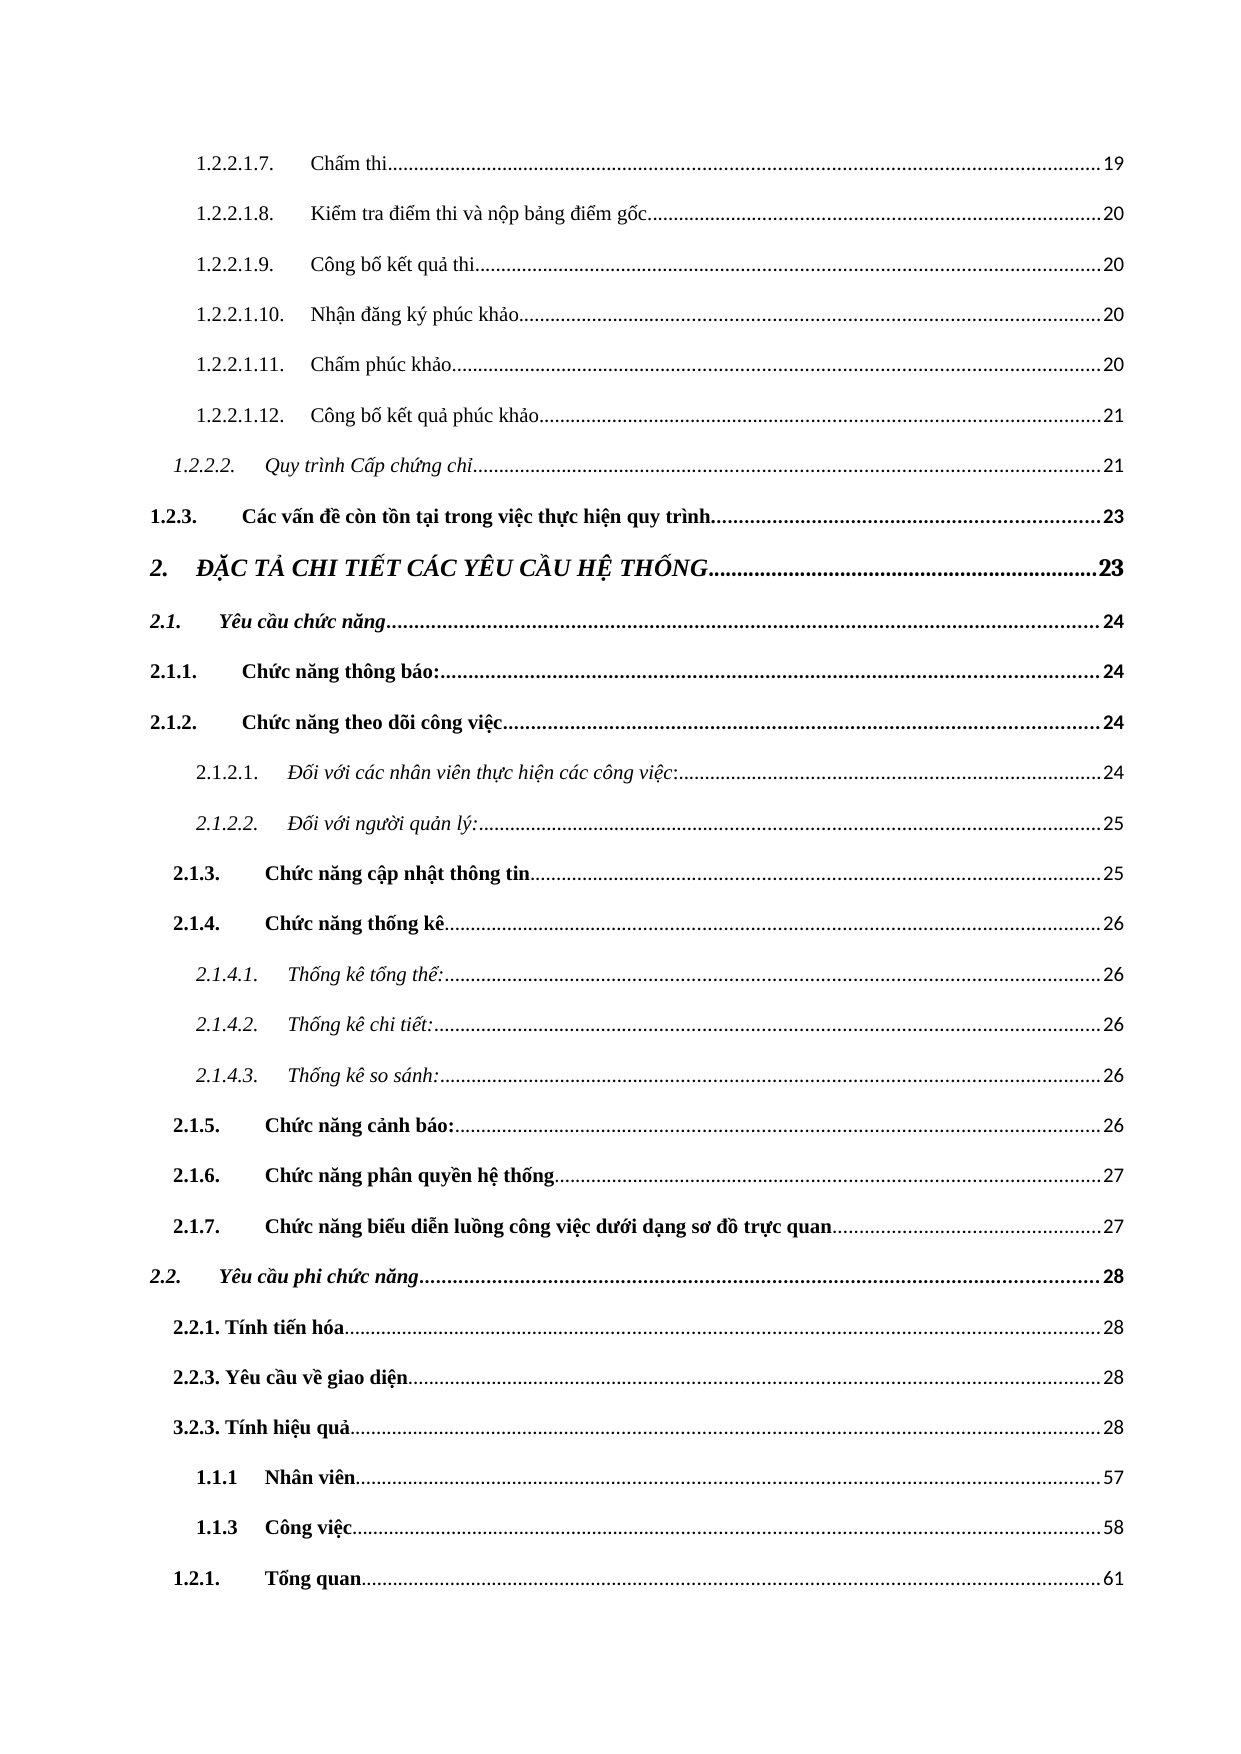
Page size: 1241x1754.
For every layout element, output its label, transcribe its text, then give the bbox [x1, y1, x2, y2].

text 2.1.5. Chức năng cảnh báo: 26 [173, 1112, 1090, 1138]
text 1.2.2.1.9. Công bố kết quả thi 20 [196, 251, 1090, 276]
text 2.2. Yêu cầu phi chức năng 28 [150, 1263, 1090, 1289]
text 2.1.7. Chức năng biểu diễn luồng công việc dưới dạng sơ đồ trực quan 27 [173, 1213, 1090, 1238]
text 1.2.2.2. Quy trình Cấp chứng chỉ 21 [173, 452, 1090, 478]
text 2.1.4.3. Thống kê so sánh: 26 [196, 1062, 1090, 1087]
text 2.1.4.1. Thống kê tổng thể: 26 [196, 961, 1090, 986]
text 2.1.2. Chức năng theo dõi công việc 24 [150, 709, 1090, 734]
text 2.1.2.2. Đối với người quản lý: 25 [196, 810, 1090, 835]
text 2.1.1. Chức năng thông báo: 24 [150, 658, 1090, 684]
text 2.2.1. Tính tiến hóa 28 [173, 1314, 1090, 1339]
text 1.2.1. Tổng quan 61 [173, 1565, 1090, 1590]
text 1.2.2.1.8. Kiểm tra điểm thi và nộp bảng điểm gốc. 20 [196, 200, 1090, 226]
text 1.2.2.1.10. Nhận đăng ký phúc khảo. 20 [196, 301, 1090, 327]
text 1.1.3 Công việc 58 [196, 1514, 1090, 1540]
text 2.1.2.1. Đối với các nhân viên thực hiện các công việc: 24 [196, 759, 1090, 785]
text 3.2.3. Tính hiệu quả 28 [173, 1414, 1090, 1439]
text 2.1.4. Chức năng thống kê 26 [173, 911, 1090, 936]
text 1.1.1 Nhân viên 57 [196, 1464, 1090, 1489]
text 1.2.2.1.11. Chấm phúc khảo. 20 [196, 352, 1090, 377]
text 2.1.3. Chức năng cập nhật thông tin 25 [173, 860, 1090, 886]
text 2.1.6. Chức năng phân quyền hệ thống 27 [173, 1163, 1090, 1188]
text 2.1.4.2. Thống kê chi tiết: 26 [196, 1011, 1090, 1037]
text 2. Đặc tả chi tiết các yêu cầu hệ thống 23 [150, 553, 1090, 583]
text 1.2.2.1.12. Công bố kết quả phúc khảo. 21 [196, 402, 1090, 427]
text 2.1. Yêu cầu chức năng 24 [150, 608, 1090, 633]
text 1.2.2.1.7. Chấm thi 19 [196, 150, 1090, 175]
text 2.2.3. Yêu cầu về giao diện 28 [173, 1364, 1090, 1389]
text 1.2.3. Các vấn đề còn tồn tại trong việc thực hiện quy trình. 23 [150, 503, 1090, 528]
